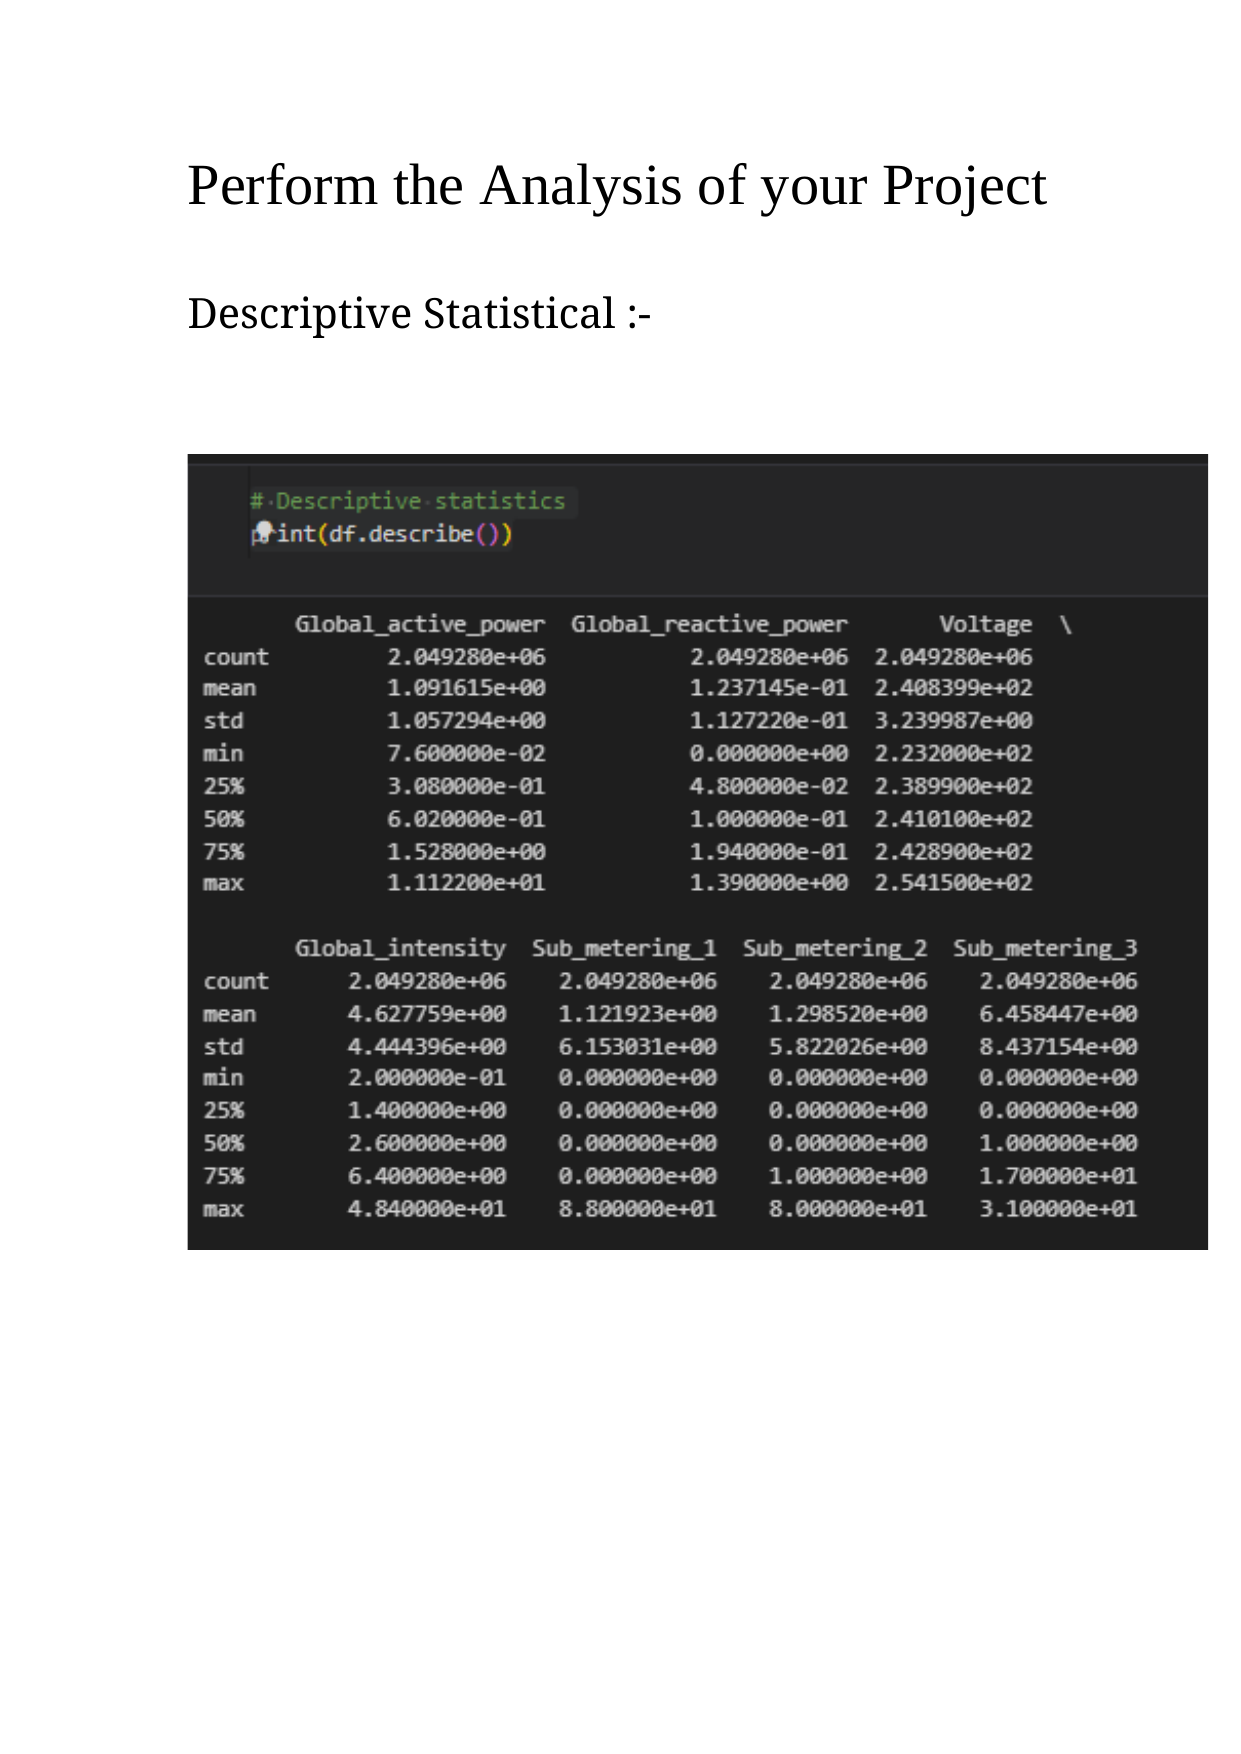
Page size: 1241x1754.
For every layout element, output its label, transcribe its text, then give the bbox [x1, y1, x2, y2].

text Descriptive Statistical :- [187, 284, 1053, 341]
picture [187, 454, 1209, 1250]
text Perform the Analysis of your Project [187, 150, 1053, 217]
